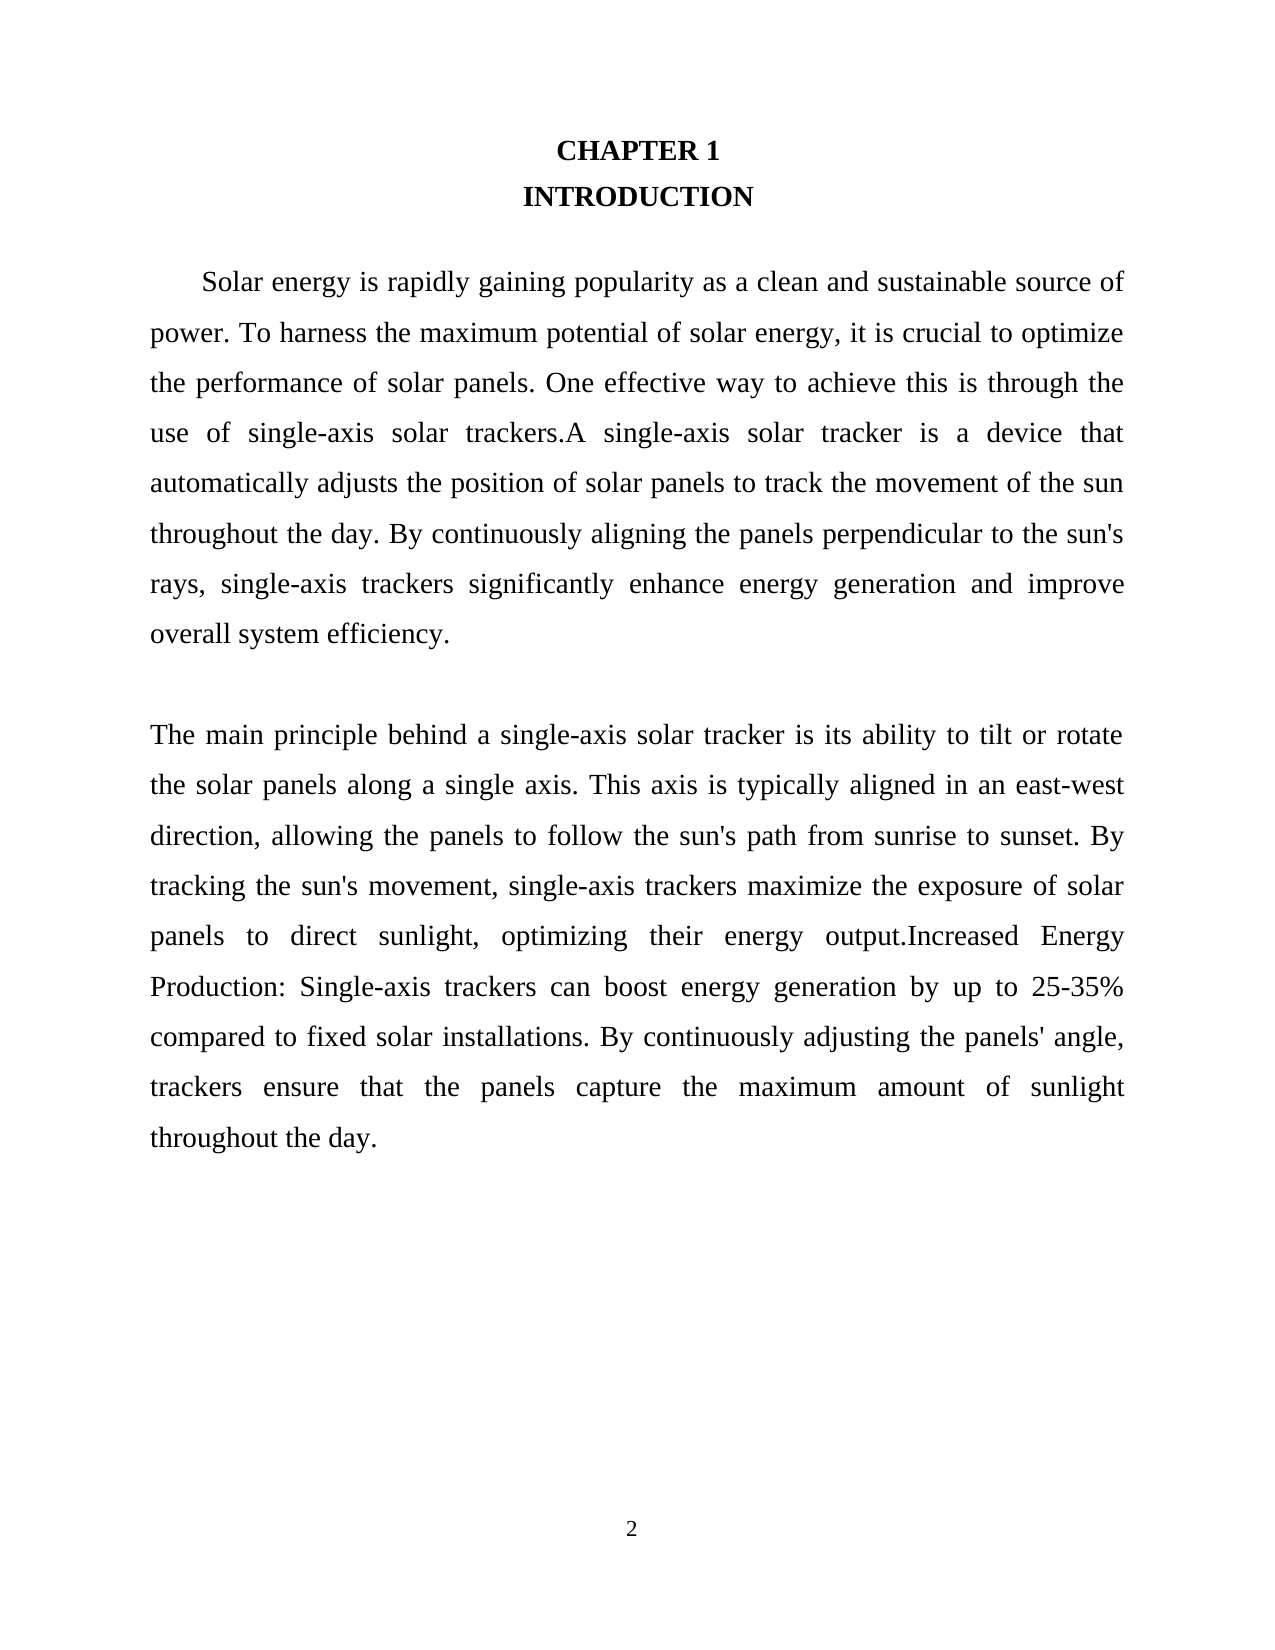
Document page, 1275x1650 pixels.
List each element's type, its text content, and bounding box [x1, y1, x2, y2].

subtitle CHAPTER 1 [522, 133, 754, 167]
text Solar energy is rapidly gaining popularity as a clean and sustainable source of power. To harness the maximum potential of solar energy, it is crucial to optimize the performance of solar panels. One effective way to achieve this is through the use of single-axis solar trackers.A single-axis solar tracker is a device that automatically adjusts the position of solar panels to track the movement of the sun throughout the day. By continuously aligning the panels perpendicular to the sun's rays, single-axis trackers significantly enhance energy generation and improve overall system efficiency. [150, 264, 1125, 650]
subtitle INTRODUCTION [522, 179, 754, 213]
text The main principle behind a single-axis solar tracker is its ability to tilt or rotate the solar panels along a single axis. This axis is typically aligned in an east-west direction, allowing the panels to follow the sun's path from sunrise to sunset. By tracking the sun's movement, single-axis trackers maximize the exposure of solar panels to direct sunlight, optimizing their energy output.Increased Energy Production: Single-axis trackers can boost energy generation by up to 25-35% compared to fixed solar installations. By continuously adjusting the panels' angle, trackers ensure that the panels capture the maximum amount of sunlight throughout the day. [150, 717, 1125, 1153]
